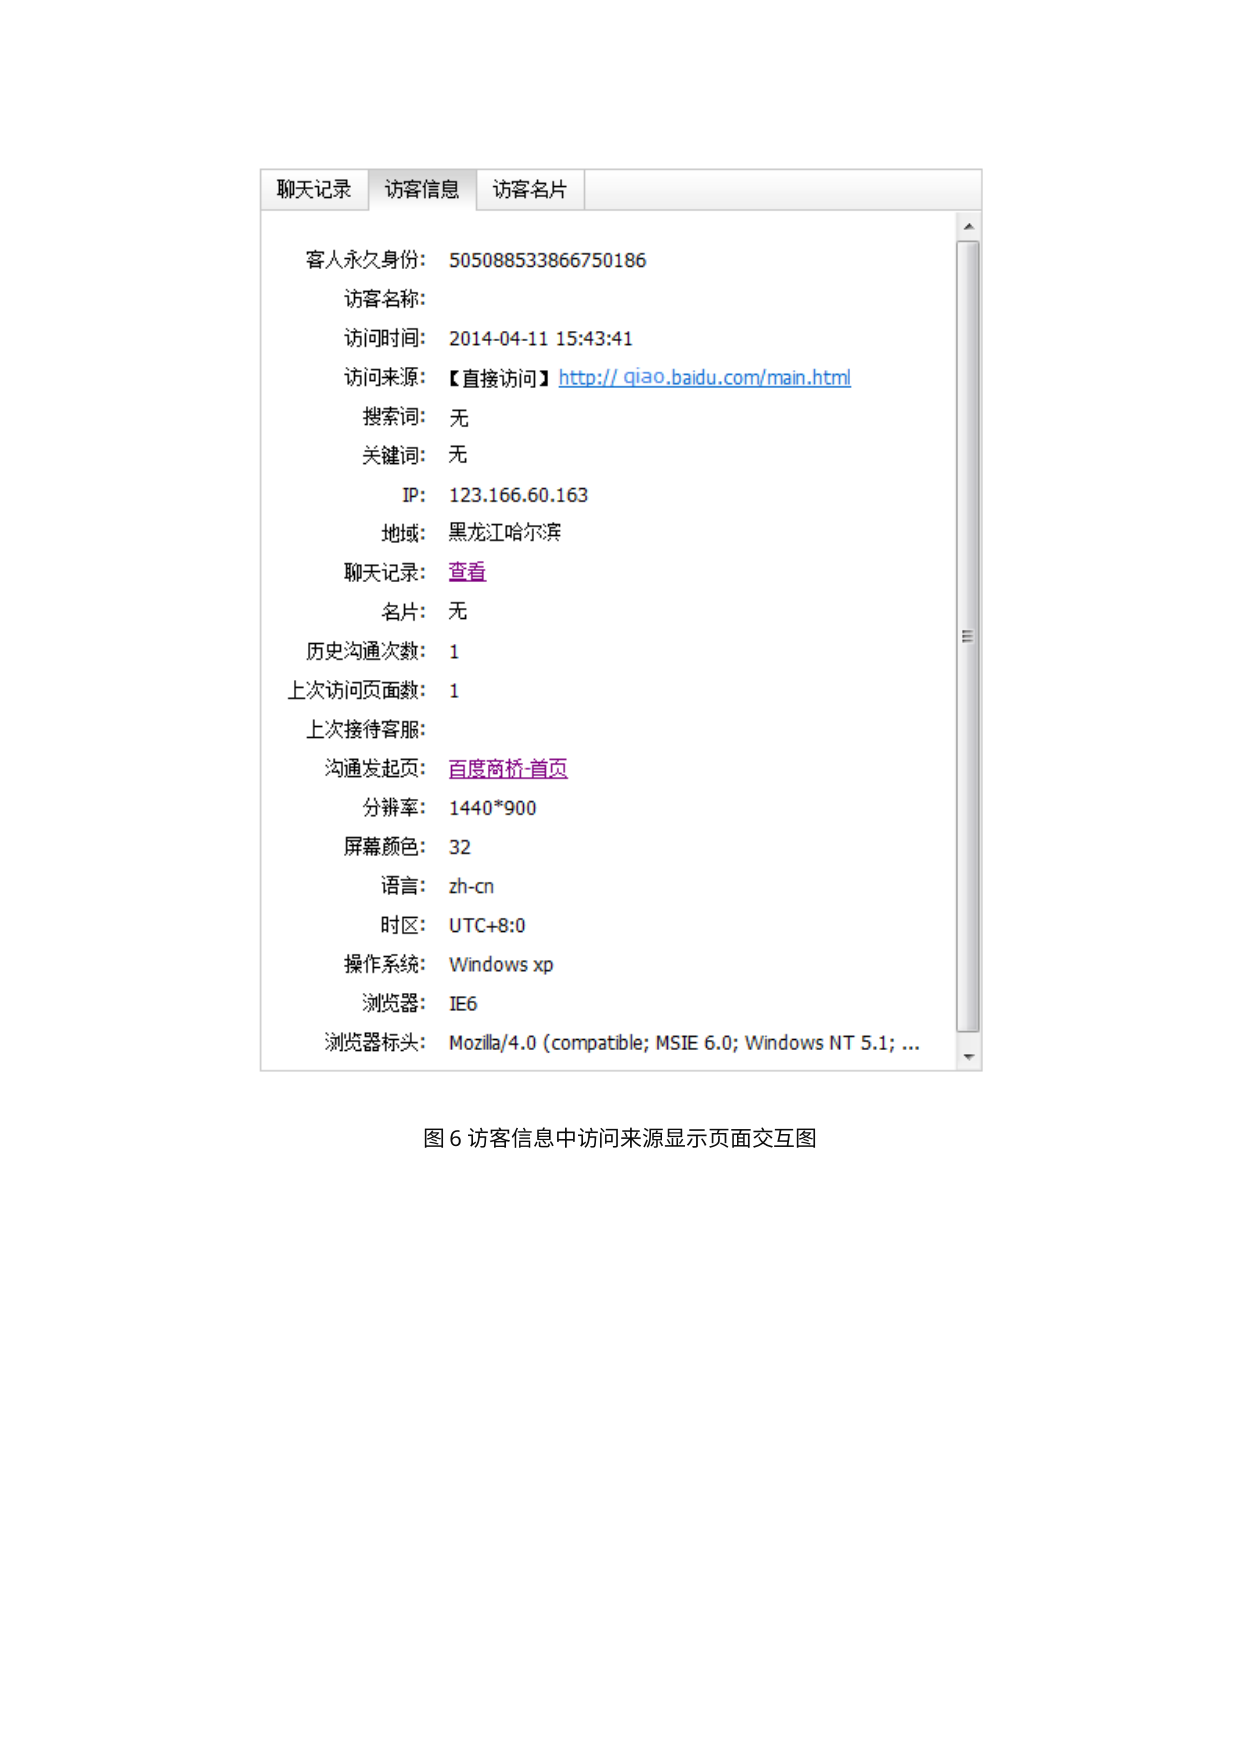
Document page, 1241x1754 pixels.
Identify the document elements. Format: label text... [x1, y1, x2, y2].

picture [257, 162, 983, 1075]
list 图6 访客信息中访问来源显示页面交互图 [187, 1121, 1053, 1153]
